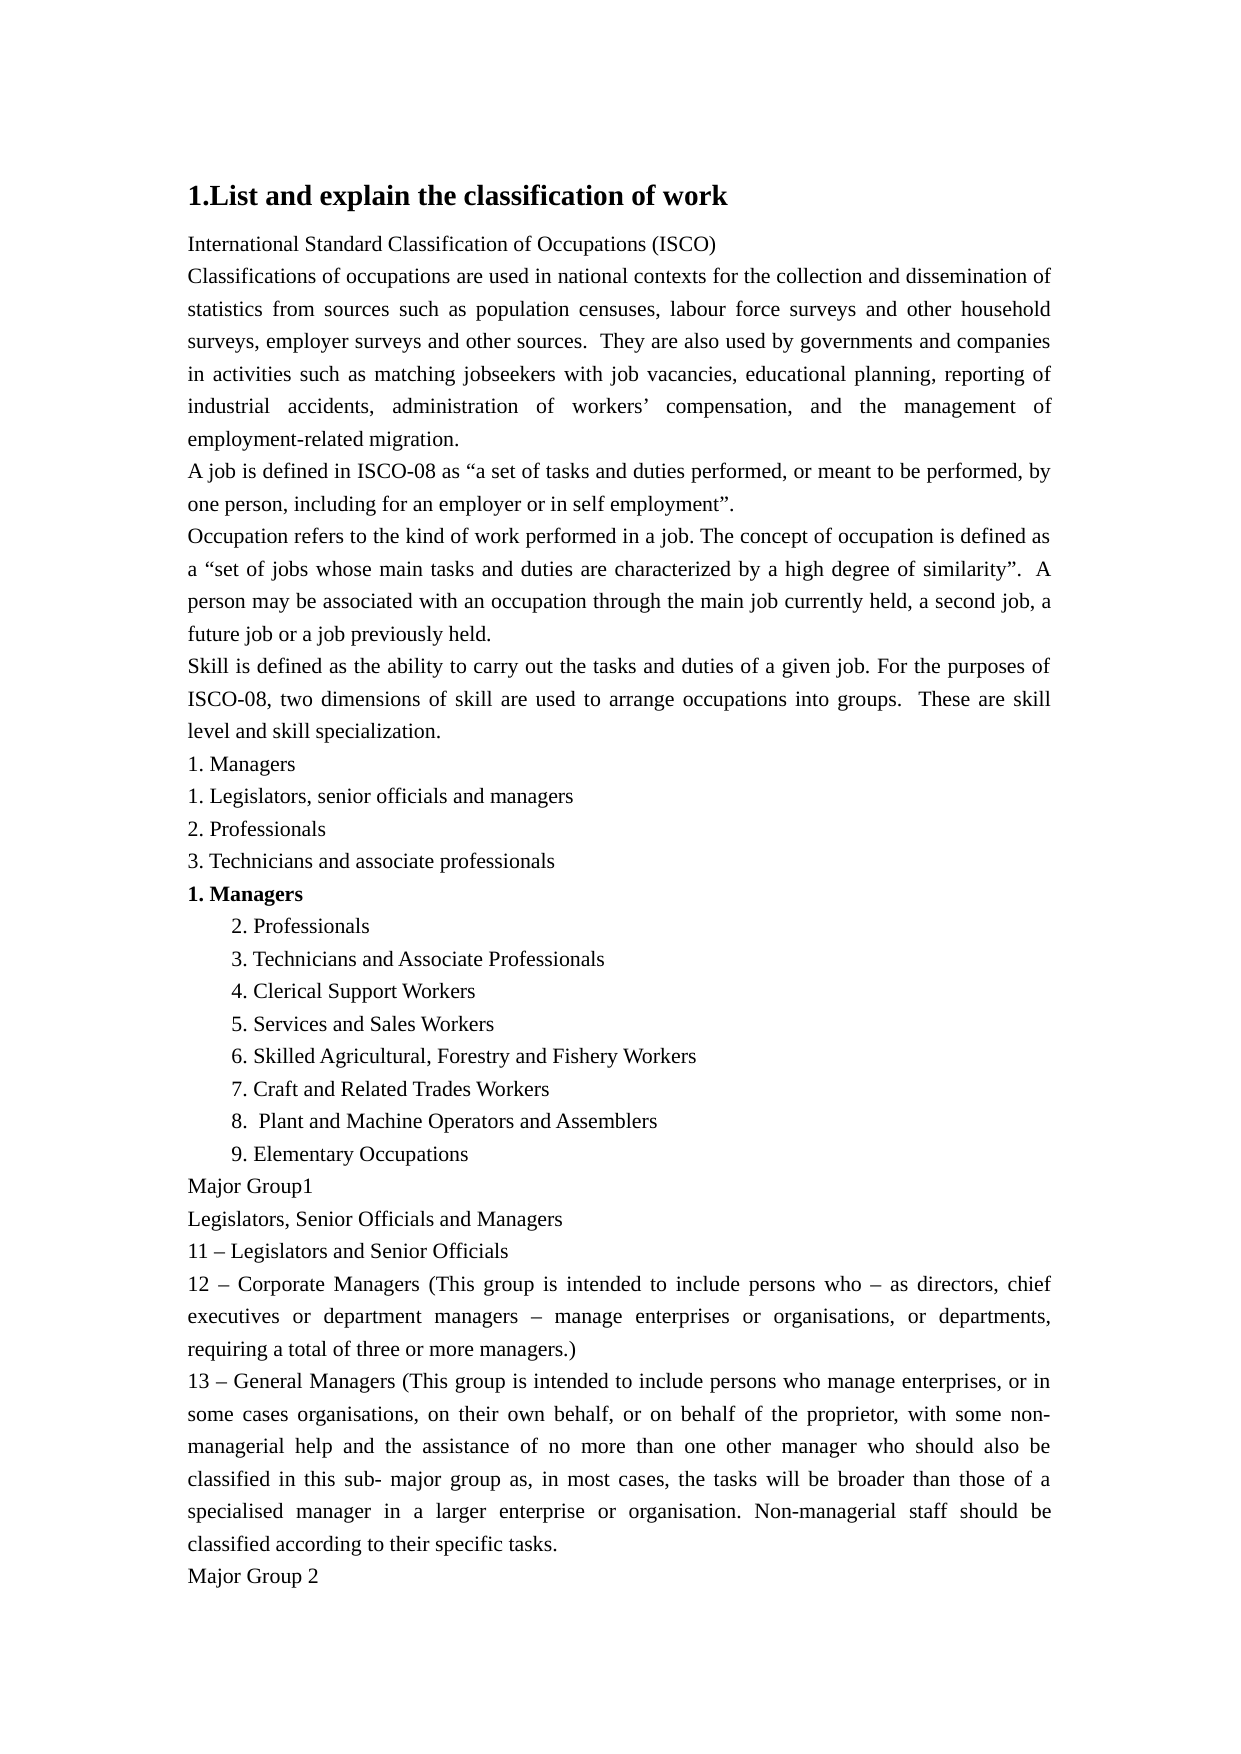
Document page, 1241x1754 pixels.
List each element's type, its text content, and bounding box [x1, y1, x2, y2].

text 3. Technicians and associate professionals [187, 844, 1053, 877]
text Skill is defined as the ability to carry out the tasks and duties of a given job. For the purposes of ISCO-08, two dimensions of skill are used to arrange occupations into groups. These are skill level and skill specialization. [187, 649, 1053, 747]
text 5. Services and Sales Workers [231, 1007, 1053, 1039]
text 9. Elementary Occupations [231, 1137, 1053, 1169]
text 11 – Legislators and Senior Officials [187, 1234, 1053, 1267]
text Classifications of occupations are used in national contexts for the collection and dissemination of statistics from sources such as population censuses, labour force surveys and other household surveys, employer surveys and other sources. They are also used by governments and companies in activities such as matching jobseekers with job vacancies, educational planning, reporting of industrial accidents, administration of workers’ compensation, and the management of employment-related migration. [187, 259, 1053, 454]
text 2. Professionals [231, 909, 1053, 942]
text 12 – Corporate Managers (This group is intended to include persons who – as directors, chief executives or department managers – manage enterprises or organisations, or departments, requiring a total of three or more managers.) [187, 1267, 1053, 1364]
text Occupation refers to the kind of work performed in a job. The concept of occupation is defined as a “set of jobs whose main tasks and duties are characterized by a high degree of similarity”. A person may be associated with an occupation through the main job currently held, a second job, a future job or a job previously held. [187, 519, 1053, 649]
text 13 – General Managers (This group is intended to include persons who manage enterprises, or in some cases organisations, on their own behalf, or on behalf of the proprietor, with some non-managerial help and the assistance of no more than one other manager who should also be classified in this sub- major group as, in most cases, the tasks will be broader than those of a specialised manager in a larger enterprise or organisation. Non-managerial staff should be classified according to their specific tasks. [187, 1364, 1053, 1559]
text Major Group1 [187, 1169, 1053, 1202]
text 1. Managers [187, 877, 1053, 909]
text 4. Clerical Support Workers [231, 974, 1053, 1007]
text 7. Craft and Related Trades Workers [231, 1072, 1053, 1104]
text 1. Legislators, senior officials and managers [187, 779, 1053, 812]
text 3. Technicians and Associate Professionals [231, 942, 1053, 974]
text Major Group 2 [187, 1559, 1053, 1592]
text 1.List and explain the classification of work [187, 162, 1053, 227]
text International Standard Classification of Occupations (ISCO) [187, 227, 1053, 259]
text Legislators, Senior Officials and Managers [187, 1202, 1053, 1234]
text 2. Professionals [187, 812, 1053, 844]
text 1. Managers [187, 747, 1053, 779]
text 8. Plant and Machine Operators and Assemblers [231, 1104, 1053, 1137]
text A job is defined in ISCO-08 as “a set of tasks and duties performed, or meant to be performed, by one person, including for an employer or in self employment”. [187, 454, 1053, 519]
text 6. Skilled Agricultural, Forestry and Fishery Workers [231, 1039, 1053, 1072]
